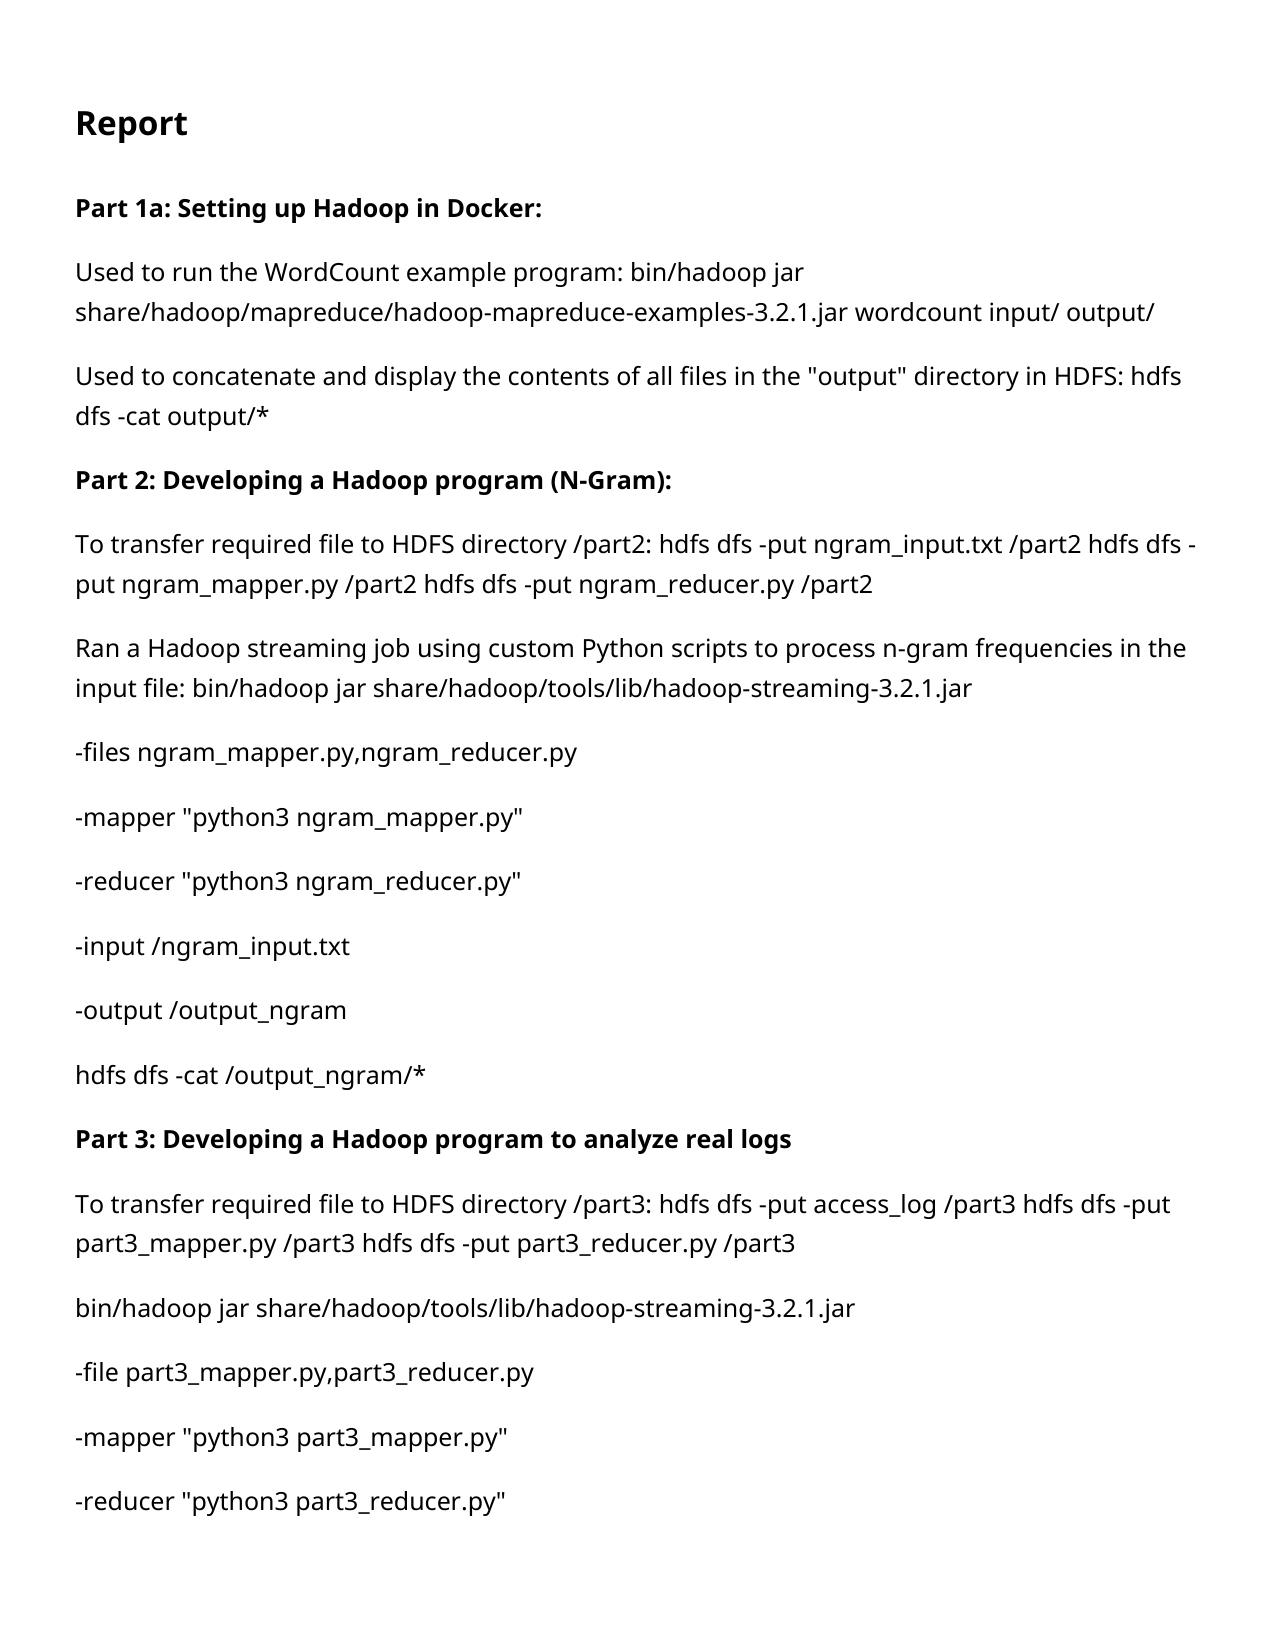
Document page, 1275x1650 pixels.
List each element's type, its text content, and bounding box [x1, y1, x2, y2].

text Used to concatenate and display the contents of all files in the "output" directory in HDFS: hdfs dfs -cat output/* [75, 359, 1200, 432]
text Ran a Hadoop streaming job using custom Python scripts to process n-gram frequencies in the input file: bin/hadoop jar share/hadoop/tools/lib/hadoop-streaming-3.2.1.jar [75, 631, 1200, 705]
text -file part3_mapper.py,part3_reducer.py [75, 1355, 1200, 1389]
text -output /output_ngram [75, 993, 1200, 1027]
text -reducer "python3 part3_reducer.py" [75, 1484, 1200, 1518]
text Part 3: Developing a Hadoop program to analyze real logs [75, 1122, 1200, 1156]
text -reducer "python3 ngram_reducer.py" [75, 864, 1200, 898]
text Part 2: Developing a Hadoop program (N-Gram): [75, 463, 1200, 497]
text To transfer required file to HDFS directory /part3: hdfs dfs -put access_log /part3 hdfs dfs -put part3_mapper.py /part3 hdfs dfs -put part3_reducer.py /part3 [75, 1186, 1200, 1260]
text -mapper "python3 part3_mapper.py" [75, 1419, 1200, 1453]
text -mapper "python3 ngram_mapper.py" [75, 799, 1200, 834]
text Used to run the WordCount example program: bin/hadoop jar share/hadoop/mapreduce/hadoop-mapreduce-examples-3.2.1.jar wordcount input/ output/ [75, 255, 1200, 328]
text Report Part 1a: Setting up Hadoop in Docker: [75, 100, 1200, 224]
text hdfs dfs -cat /output_ngram/* [75, 1057, 1200, 1092]
text To transfer required file to HDFS directory /part2: hdfs dfs -put ngram_input.txt /part2 hdfs dfs -put ngram_mapper.py /part2 hdfs dfs -put ngram_reducer.py /part2 [75, 527, 1200, 601]
text -input /ngram_input.txt [75, 928, 1200, 963]
text -files ngram_mapper.py,ngram_reducer.py [75, 735, 1200, 769]
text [75, 1290, 1200, 1324]
